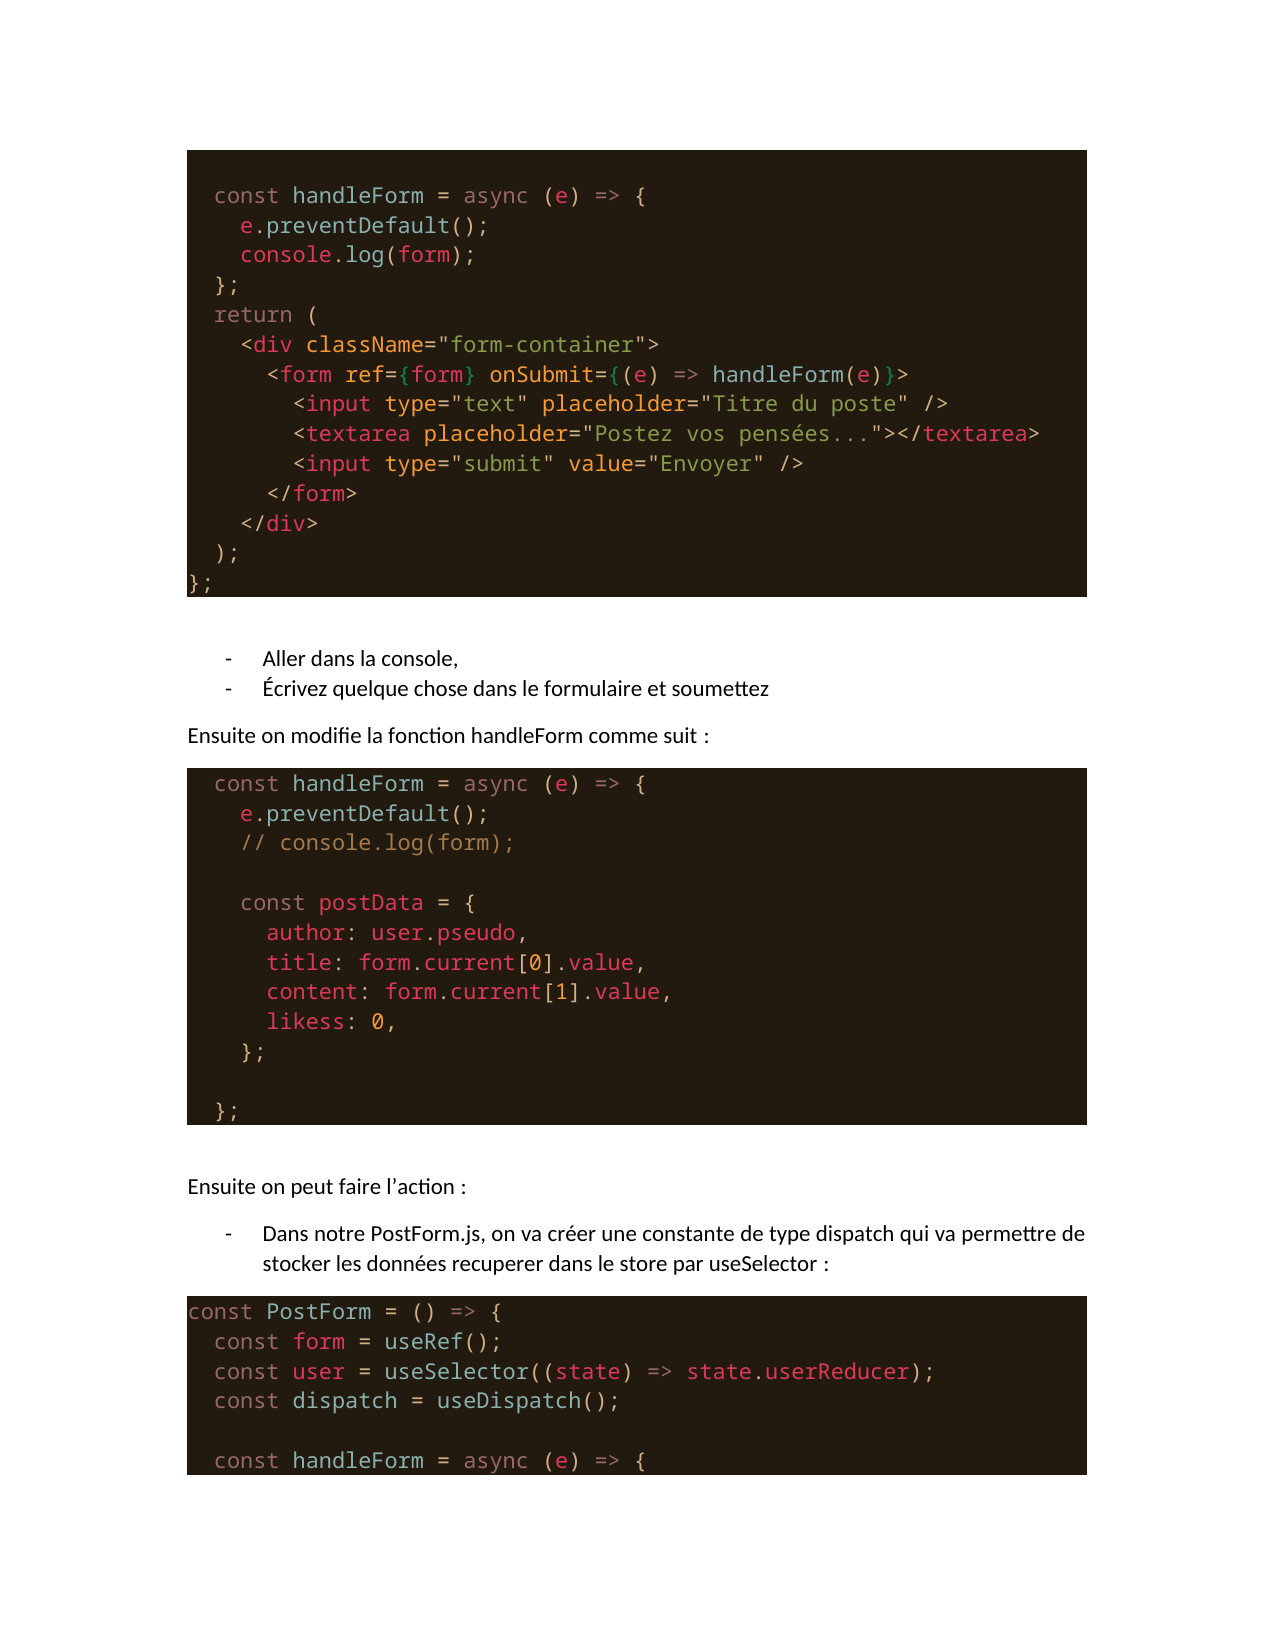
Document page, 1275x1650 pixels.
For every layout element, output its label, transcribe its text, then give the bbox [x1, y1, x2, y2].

text console.log(form); [187, 239, 1087, 269]
text <form ref={form} onSubmit={(e) => handleForm(e)}> [187, 358, 1087, 388]
text </form> [187, 478, 1087, 507]
text }; [187, 1036, 1087, 1066]
text author: user.pseudo, [187, 917, 1087, 946]
text ); [187, 537, 1087, 567]
text const handleForm = async (e) => { [187, 768, 1087, 797]
list Écrivez quelque chose dans le formulaire et soumettez [225, 674, 1087, 702]
text Ensuite on modifie la fonction handleForm comme suit : [187, 721, 1087, 749]
text }; [187, 1095, 1087, 1125]
text const dispatch = useDispatch(); [187, 1385, 1087, 1415]
text <input type="submit" value="Envoyer" /> [187, 448, 1087, 478]
text const postData = { [187, 887, 1087, 917]
text e.preventDefault(); [187, 797, 1087, 827]
text content: form.current[1].value, [187, 976, 1087, 1006]
text likess: 0, [187, 1006, 1087, 1036]
text e.preventDefault(); [187, 209, 1087, 239]
text const PostForm = () => { [187, 1296, 1087, 1326]
text const form = useRef(); [187, 1326, 1087, 1356]
text const user = useSelector((state) => state.userReducer); [187, 1356, 1087, 1385]
text Ensuite on peut faire l’action : [187, 1172, 1087, 1200]
text </div> [187, 507, 1087, 537]
text }; [187, 567, 1087, 597]
text return ( [187, 299, 1087, 329]
text <input type="text" placeholder="Titre du poste" /> [187, 388, 1087, 418]
text // console.log(form); [187, 827, 1087, 857]
text const handleForm = async (e) => { [187, 1445, 1087, 1475]
text }; [187, 269, 1087, 299]
text const handleForm = async (e) => { [187, 180, 1087, 209]
list Aller dans la console, [225, 644, 1087, 672]
list Dans notre PostForm.js, on va créer une constante de type dispatch qui va permettre de stocker les données recuperer dans le store par useSelector : [225, 1219, 1087, 1277]
text title: form.current[0].value, [187, 946, 1087, 976]
text <textarea placeholder="Postez vos pensées..."></textarea> [187, 418, 1087, 448]
text <div className="form-container"> [187, 329, 1087, 358]
